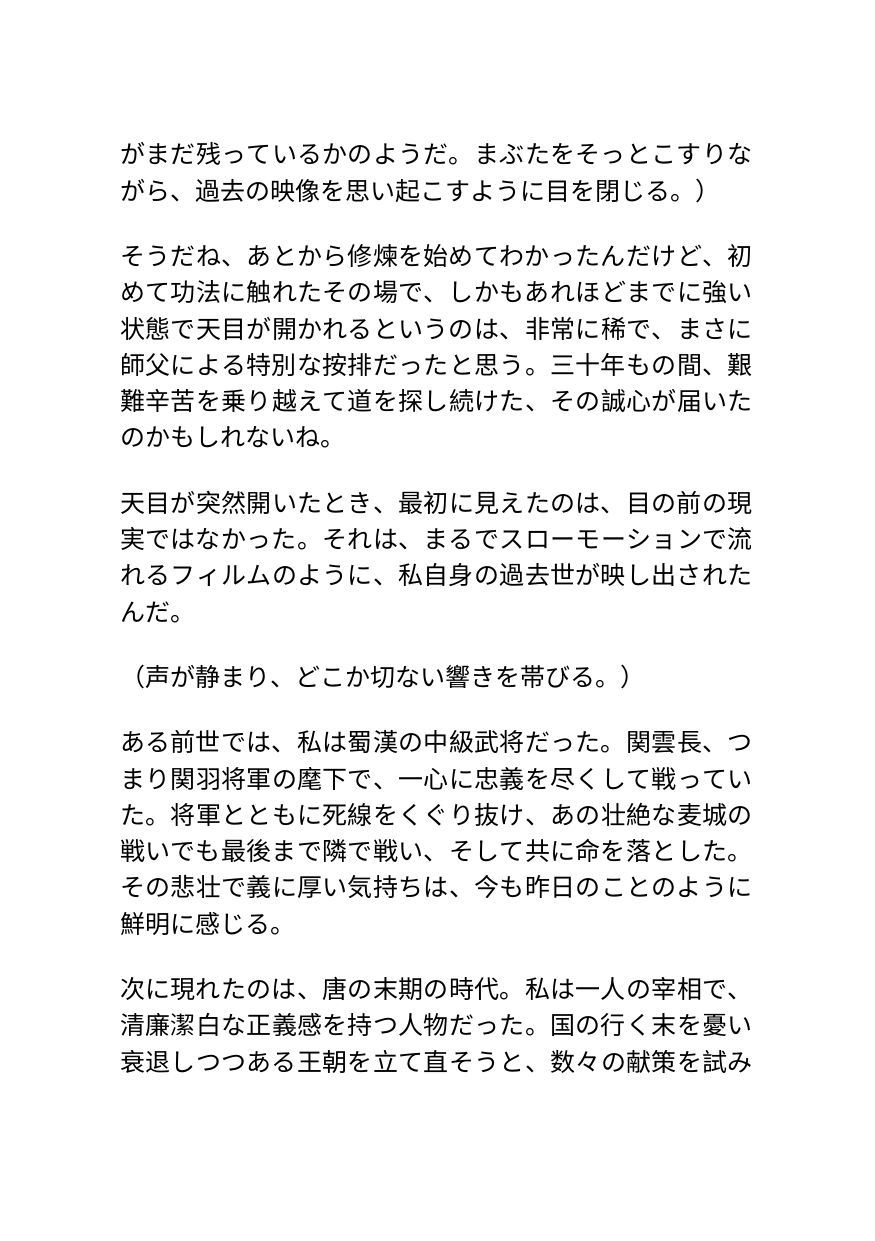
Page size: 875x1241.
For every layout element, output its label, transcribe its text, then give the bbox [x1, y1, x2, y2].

text （声が静まり、どこか切ない響きを帯びる。） [120, 657, 754, 694]
text そうだね、あとから修煉を始めてわかったんだけど、初めて功法に触れたその場で、しかもあれほどまでに強い状態で天目が開かれるというのは、非常に稀で、まさに師父による特別な按排だったと思う。三十年もの間、艱難辛苦を乗り越えて道を探し続けた、その誠心が届いたのかもしれないね。 [120, 237, 754, 454]
text ある前世では、私は蜀漢の中級武将だった。関雲長、つまり関羽将軍の麾下で、一心に忠義を尽くして戦っていた。将軍とともに死線をくぐり抜け、あの壮絶な麦城の戦いでも最後まで隣で戦い、そして共に命を落とした。その悲壮で義に厚い気持ちは、今も昨日のことのように鮮明に感じる。 [120, 723, 754, 940]
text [120, 135, 754, 207]
text 天目が突然開いたとき、最初に見えたのは、目の前の現実ではなかった。それは、まるでスローモーションで流れるフィルムのように、私自身の過去世が映し出されたんだ。 [120, 483, 754, 628]
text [120, 969, 754, 1078]
